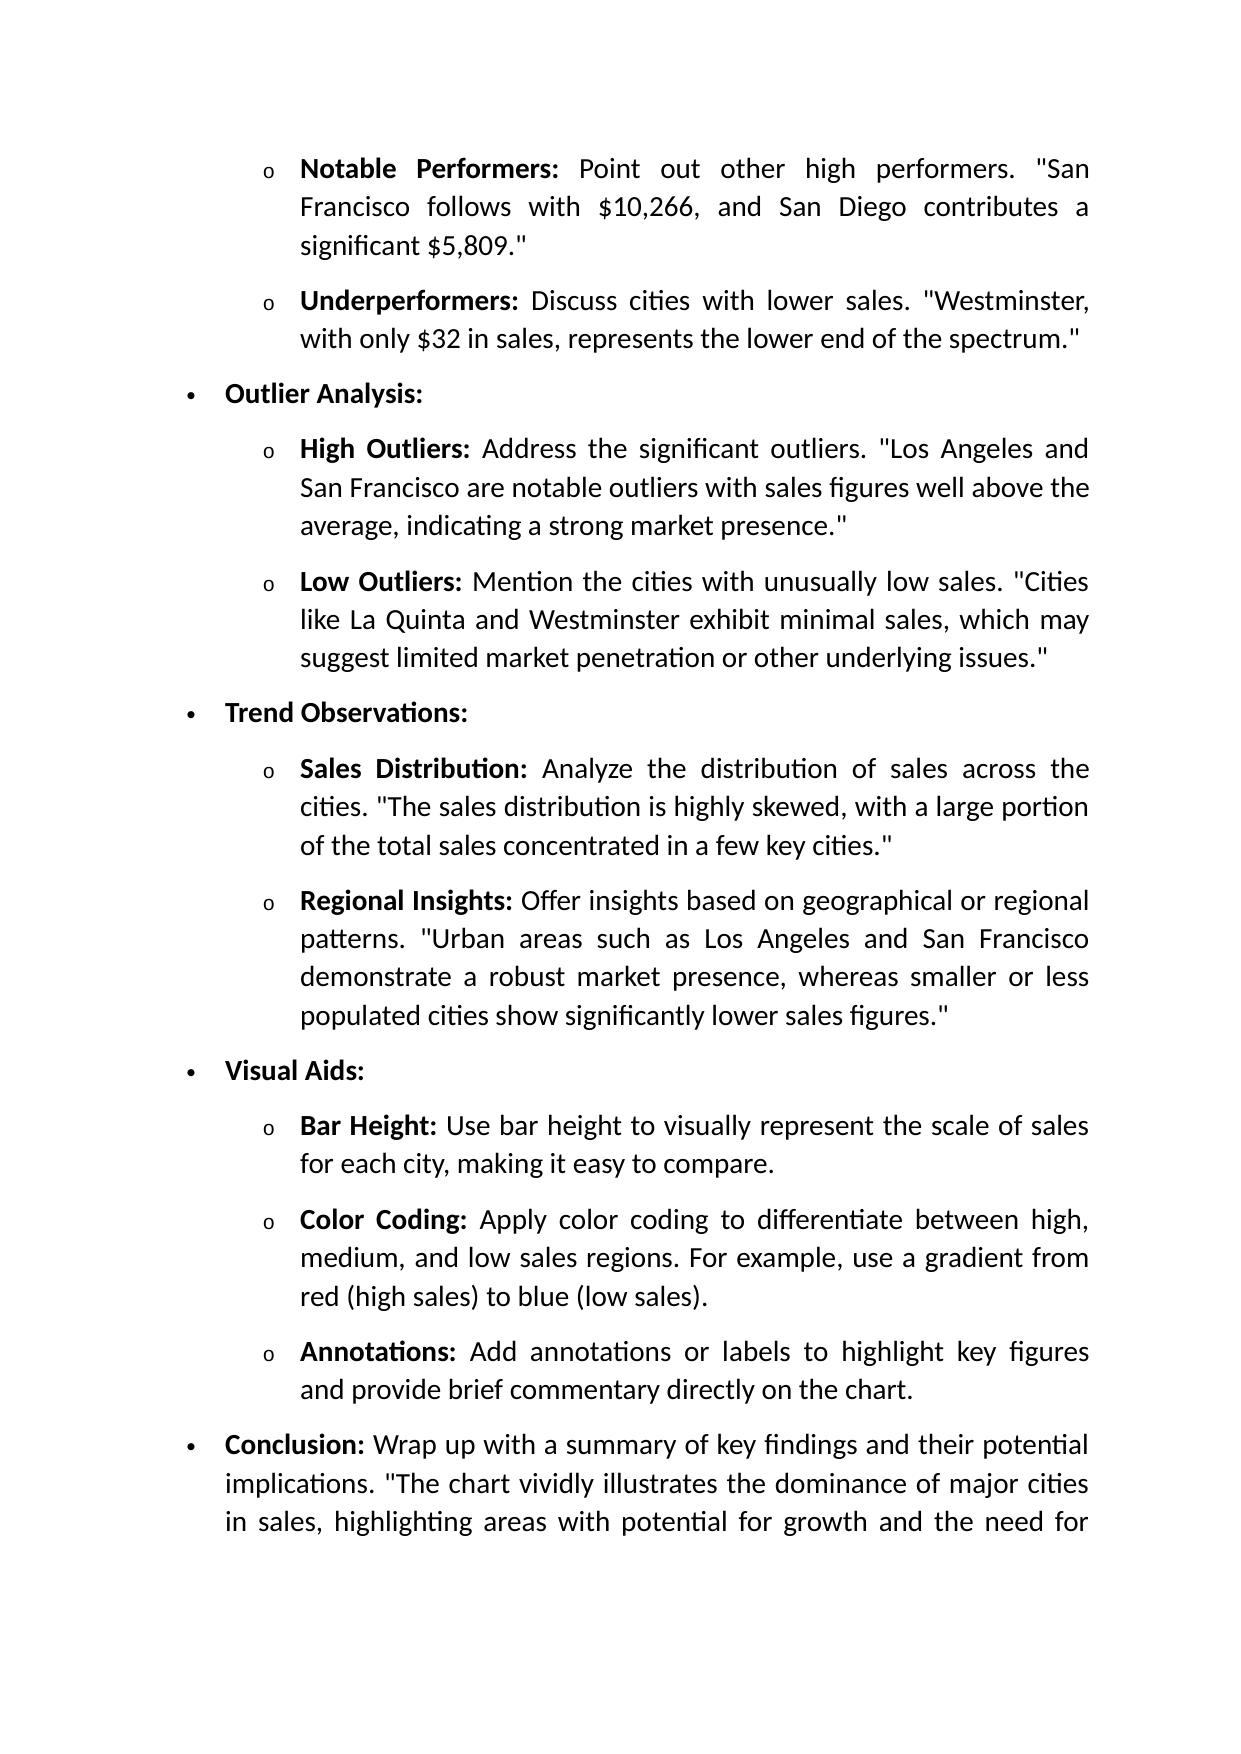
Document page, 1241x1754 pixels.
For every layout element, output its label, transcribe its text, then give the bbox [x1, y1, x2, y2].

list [187, 1426, 1090, 1539]
list Sales Distribution: Analyze the distribution of sales across the cities. "The sales distribution is highly skewed, with a large portion of the total sales concentrated in a few key cities." [262, 750, 1090, 862]
list High Outliers: Address the significant outliers. "Los Angeles and San Francisco are notable outliers with sales figures well above the average, indicating a strong market presence." [262, 431, 1090, 543]
list Underperformers: Discuss cities with lower sales. "Westminster, with only $32 in sales, represents the lower end of the spectrum." [262, 282, 1090, 356]
list Color Coding: Apply color coding to differentiate between high, medium, and low sales regions. For example, use a gradient from red (high sales) to blue (low sales). [262, 1201, 1090, 1313]
list Notable Performers: Point out other high performers. "San Francisco follows with $10,266, and San Diego contributes a significant $5,809." [262, 150, 1090, 262]
list Bar Height: Use bar height to visually represent the scale of sales for each city, making it easy to compare. [262, 1107, 1090, 1181]
list Outlier Analysis: [187, 376, 1090, 411]
list Annotations: Add annotations or labels to highlight key figures and provide brief commentary directly on the chart. [262, 1333, 1090, 1407]
list Regional Insights: Offer insights based on geographical or regional patterns. "Urban areas such as Los Angeles and San Francisco demonstrate a robust market presence, whereas smaller or less populated cities show significantly lower sales figures." [262, 882, 1090, 1033]
list Visual Aids: [187, 1052, 1090, 1088]
list Trend Observations: [187, 694, 1090, 730]
list Low Outliers: Mention the cities with unusually low sales. "Cities like La Quinta and Westminster exhibit minimal sales, which may suggest limited market penetration or other underlying issues." [262, 563, 1090, 675]
